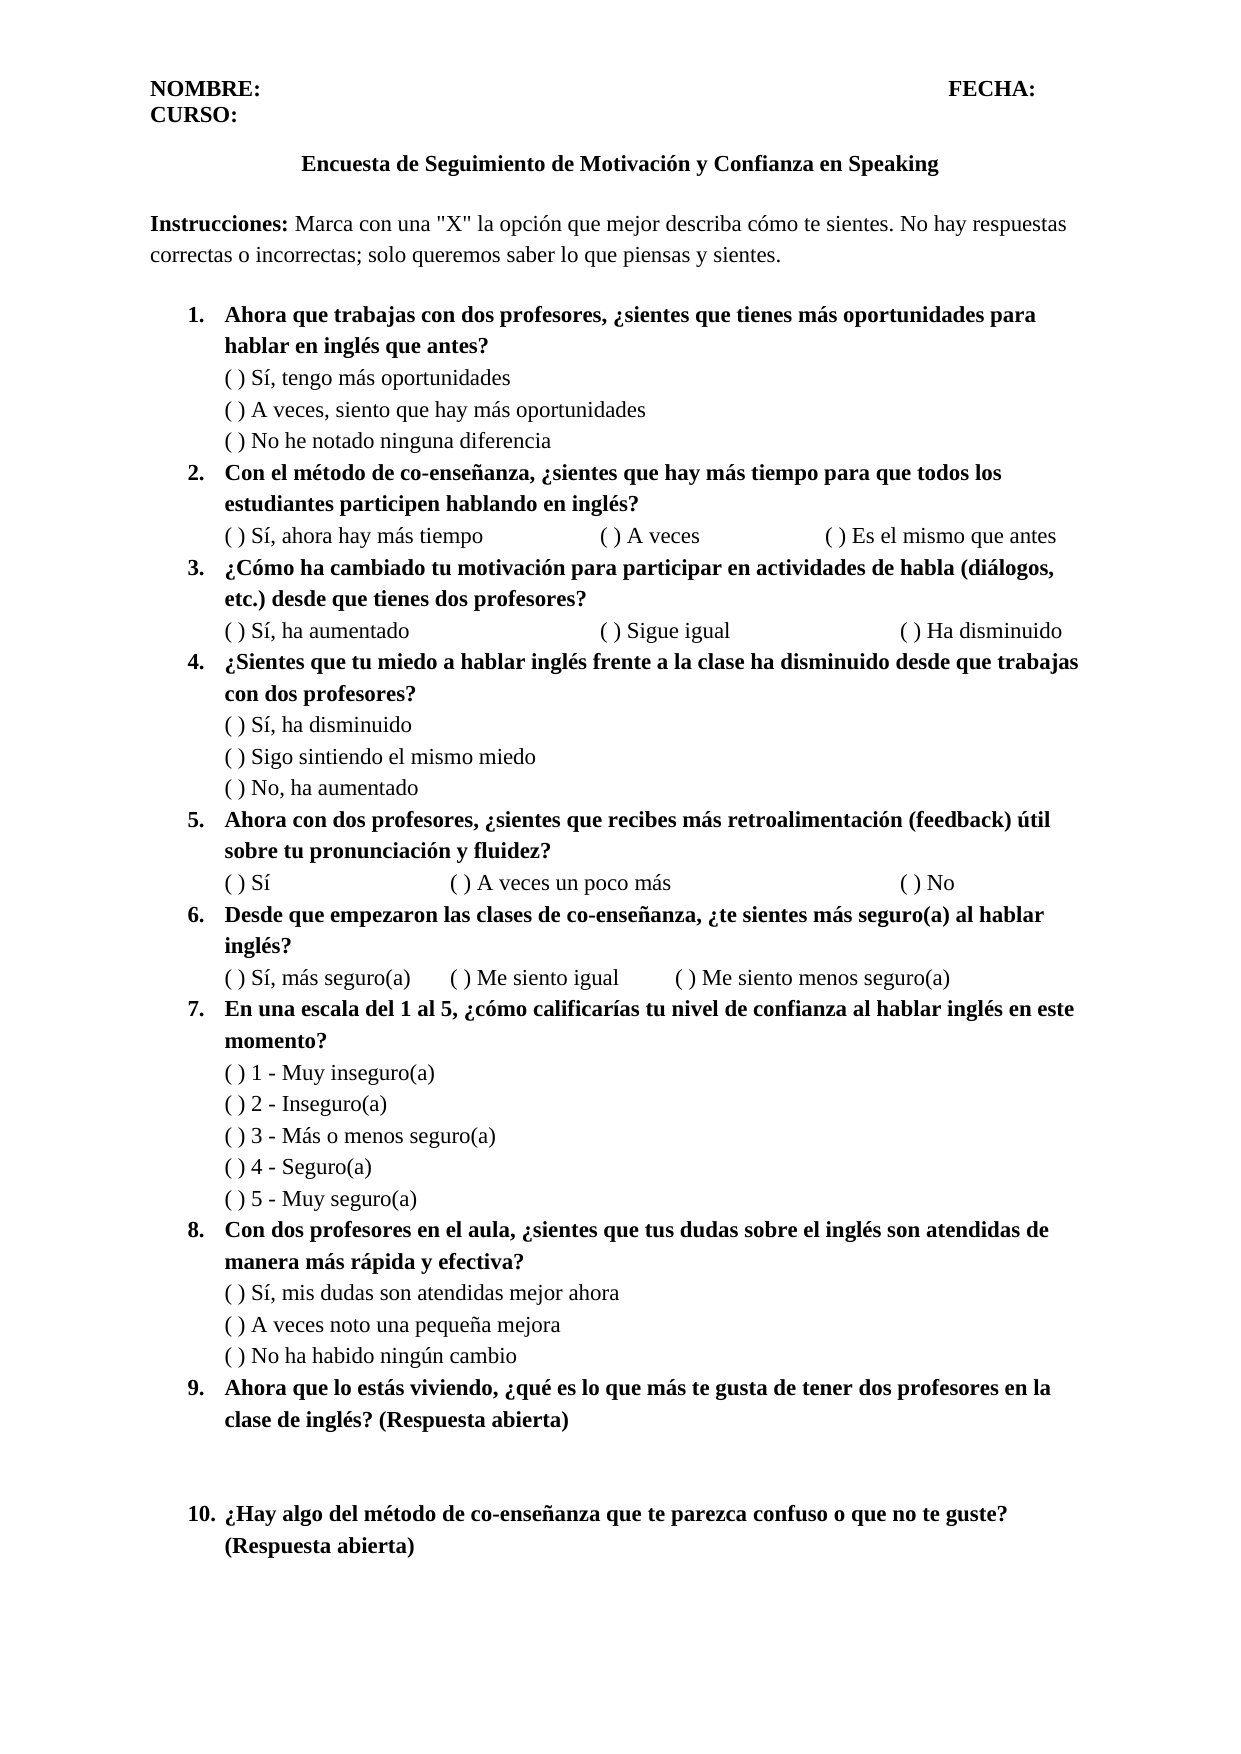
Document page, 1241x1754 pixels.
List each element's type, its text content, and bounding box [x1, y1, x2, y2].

list ¿Hay algo del método de co-enseñanza que te parezca confuso o que no te guste? (Respuesta abierta) [187, 1500, 1090, 1558]
list ¿Sientes que tu miedo a hablar inglés frente a la clase ha disminuido desde que trabajas con dos profesores? ( ) Sí, ha disminuido ( ) Sigo sintiendo el mismo miedo ( ) No, ha aumentado [187, 648, 1090, 801]
text Encuesta de Seguimiento de Motivación y Confianza en Speaking [150, 150, 1090, 176]
list Desde que empezaron las clases de co-enseñanza, ¿te sientes más seguro(a) al hablar inglés? ( ) Sí, más seguro(a) ( ) Me siento igual ( ) Me siento menos seguro(a) [187, 901, 1090, 990]
text Instrucciones: Marca con una "X" la opción que mejor describa cómo te sientes. No hay respuestas correctas o incorrectas; solo queremos saber lo que piensas y sientes. [150, 210, 1090, 267]
list ( ) Sí, tengo más oportunidades ( ) A veces, siento que hay más oportunidades ( ) No he notado ninguna diferencia [224, 364, 1090, 454]
list En una escala del 1 al 5, ¿cómo calificarías tu nivel de confianza al hablar inglés en este momento? ( ) 1 - Muy inseguro(a) ( ) 2 - Inseguro(a) ( ) 3 - Más o menos seguro(a) ( ) 4 - Seguro(a) ( ) 5 - Muy seguro(a) [187, 995, 1090, 1211]
list Ahora que trabajas con dos profesores, ¿sientes que tienes más oportunidades para hablar en inglés que antes? [187, 301, 1090, 359]
list ¿Cómo ha cambiado tu motivación para participar en actividades de habla (diálogos, etc.) desde que tienes dos profesores? ( ) Sí, ha aumentado ( ) Sigue igual ( ) Ha disminuido [187, 553, 1090, 643]
list Con dos profesores en el aula, ¿sientes que tus dudas sobre el inglés son atendidas de manera más rápida y efectiva? ( ) Sí, mis dudas son atendidas mejor ahora ( ) A veces noto una pequeña mejora ( ) No ha habido ningún cambio [187, 1216, 1090, 1369]
list Ahora que lo estás viviendo, ¿qué es lo que más te gusta de tener dos profesores en la clase de inglés? (Respuesta abierta) [187, 1374, 1090, 1432]
list Ahora con dos profesores, ¿sientes que recibes más retroalimentación (feedback) útil sobre tu pronunciación y fluidez? ( ) Sí ( ) A veces un poco más ( ) No [187, 806, 1090, 896]
list Con el método de co-enseñanza, ¿sientes que hay más tiempo para que todos los estudiantes participen hablando en inglés? ( ) Sí, ahora hay más tiempo ( ) A veces ( ) Es el mismo que antes [187, 459, 1090, 548]
